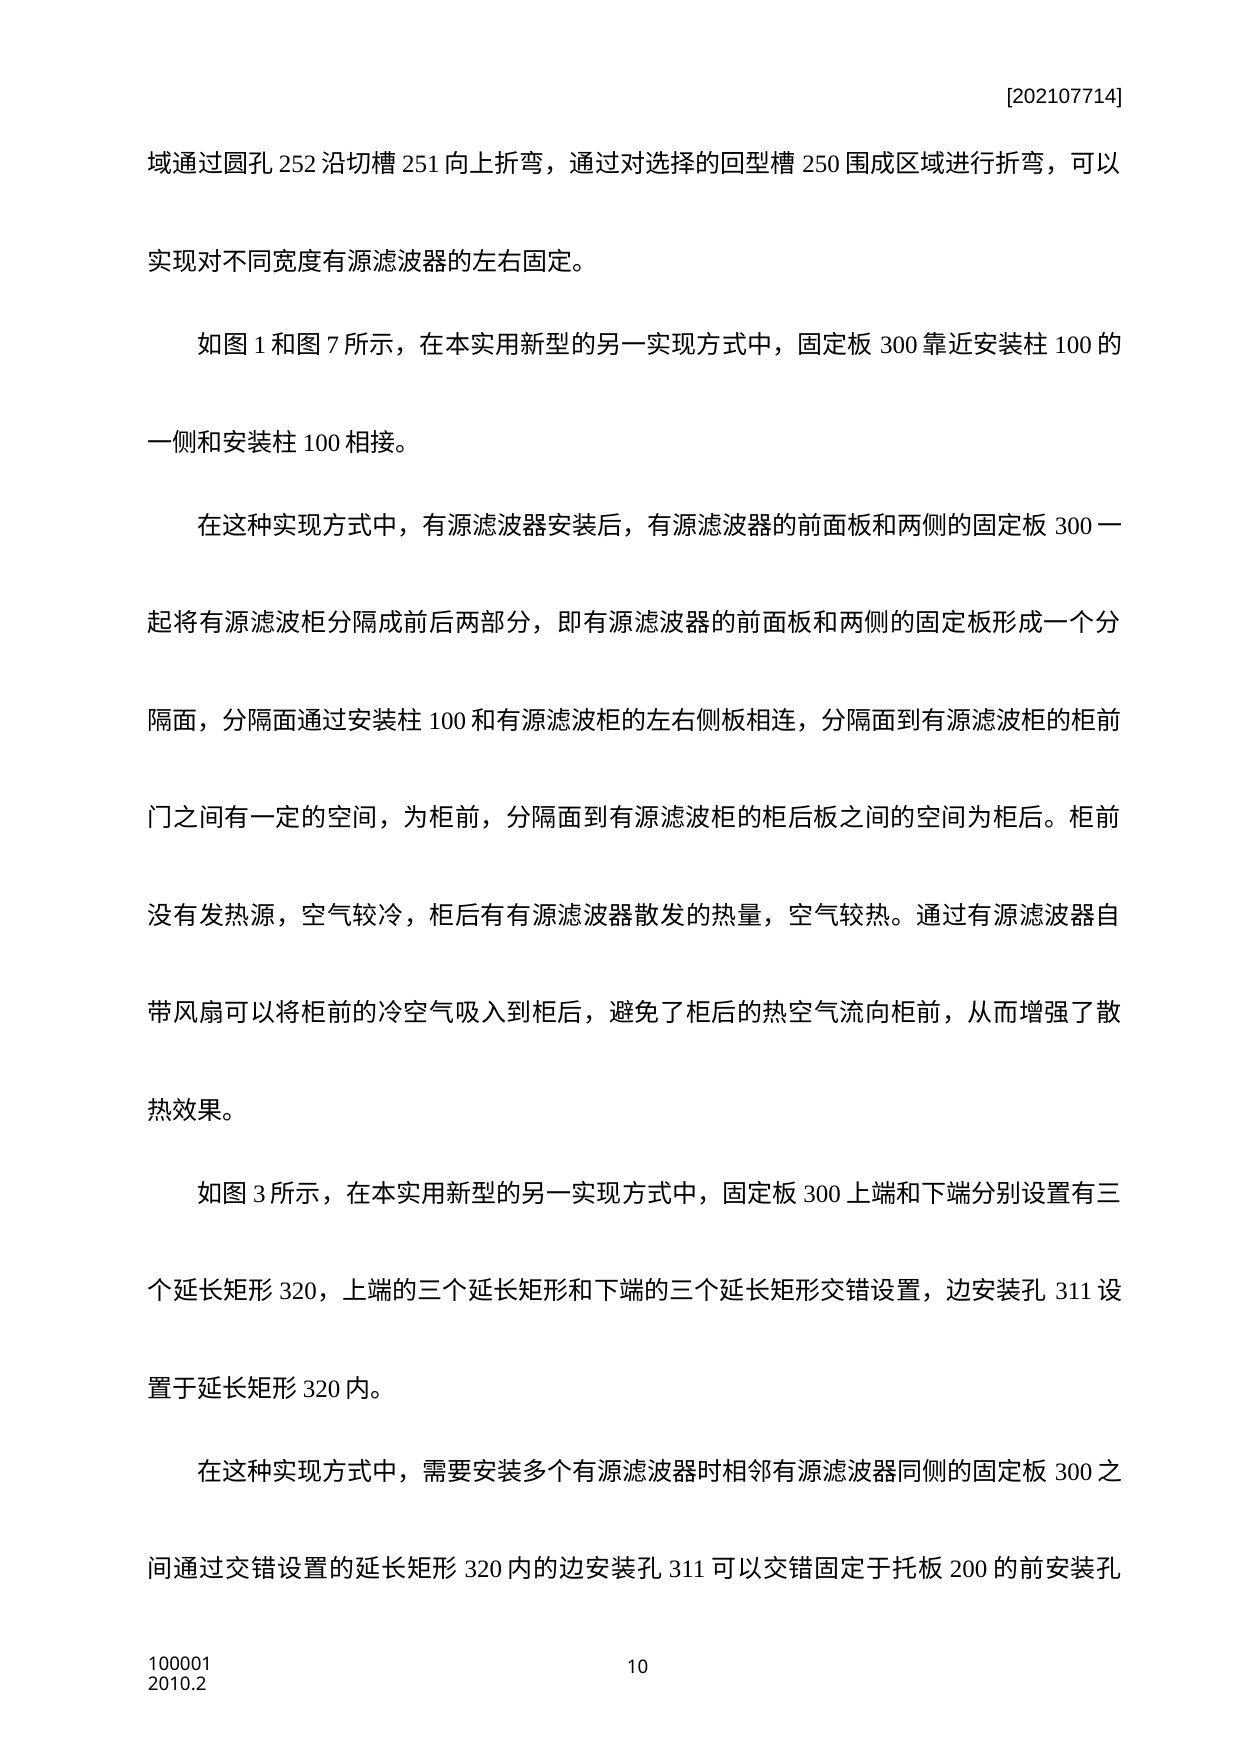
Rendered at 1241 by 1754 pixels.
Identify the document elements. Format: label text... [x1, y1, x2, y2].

text 如图3所示，在本实用新型的另一实现方式中，固定板300上端和下端分别设置有三个延长矩形320，上端的三个延长矩形和下端的三个延长矩形交错设置，边安装孔311设置于延长矩形320内。 [148, 1159, 1122, 1419]
text 如图1和图7所示，在本实用新型的另一实现方式中，固定板300靠近安装柱100的一侧和安装柱100相接。 [148, 310, 1122, 473]
text 在这种实现方式中，有源滤波器安装后，有源滤波器的前面板和两侧的固定板300一起将有源滤波柜分隔成前后两部分，即有源滤波器的前面板和两侧的固定板形成一个分隔面，分隔面通过安装柱100和有源滤波柜的左右侧板相连，分隔面到有源滤波柜的柜前门之间有一定的空间，为柜前，分隔面到有源滤波柜的柜后板之间的空间为柜后。柜前没有发热源，空气较冷，柜后有有源滤波器散发的热量，空气较热。通过有源滤波器自带风扇可以将柜前的冷空气吸入到柜后，避免了柜后的热空气流向柜前，从而增强了散热效果。 [148, 491, 1122, 1141]
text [148, 129, 1122, 292]
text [148, 1437, 1122, 1599]
